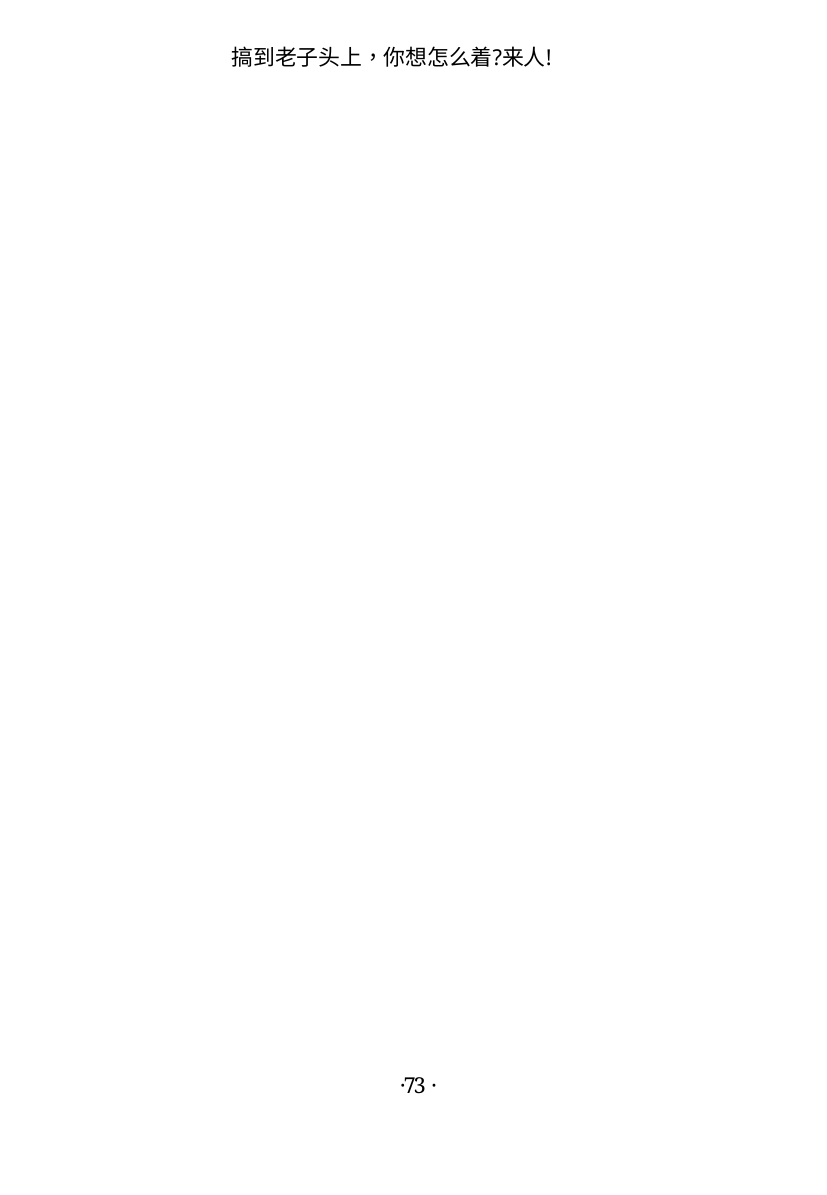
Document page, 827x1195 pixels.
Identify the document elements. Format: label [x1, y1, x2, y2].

text [147, 42, 713, 71]
